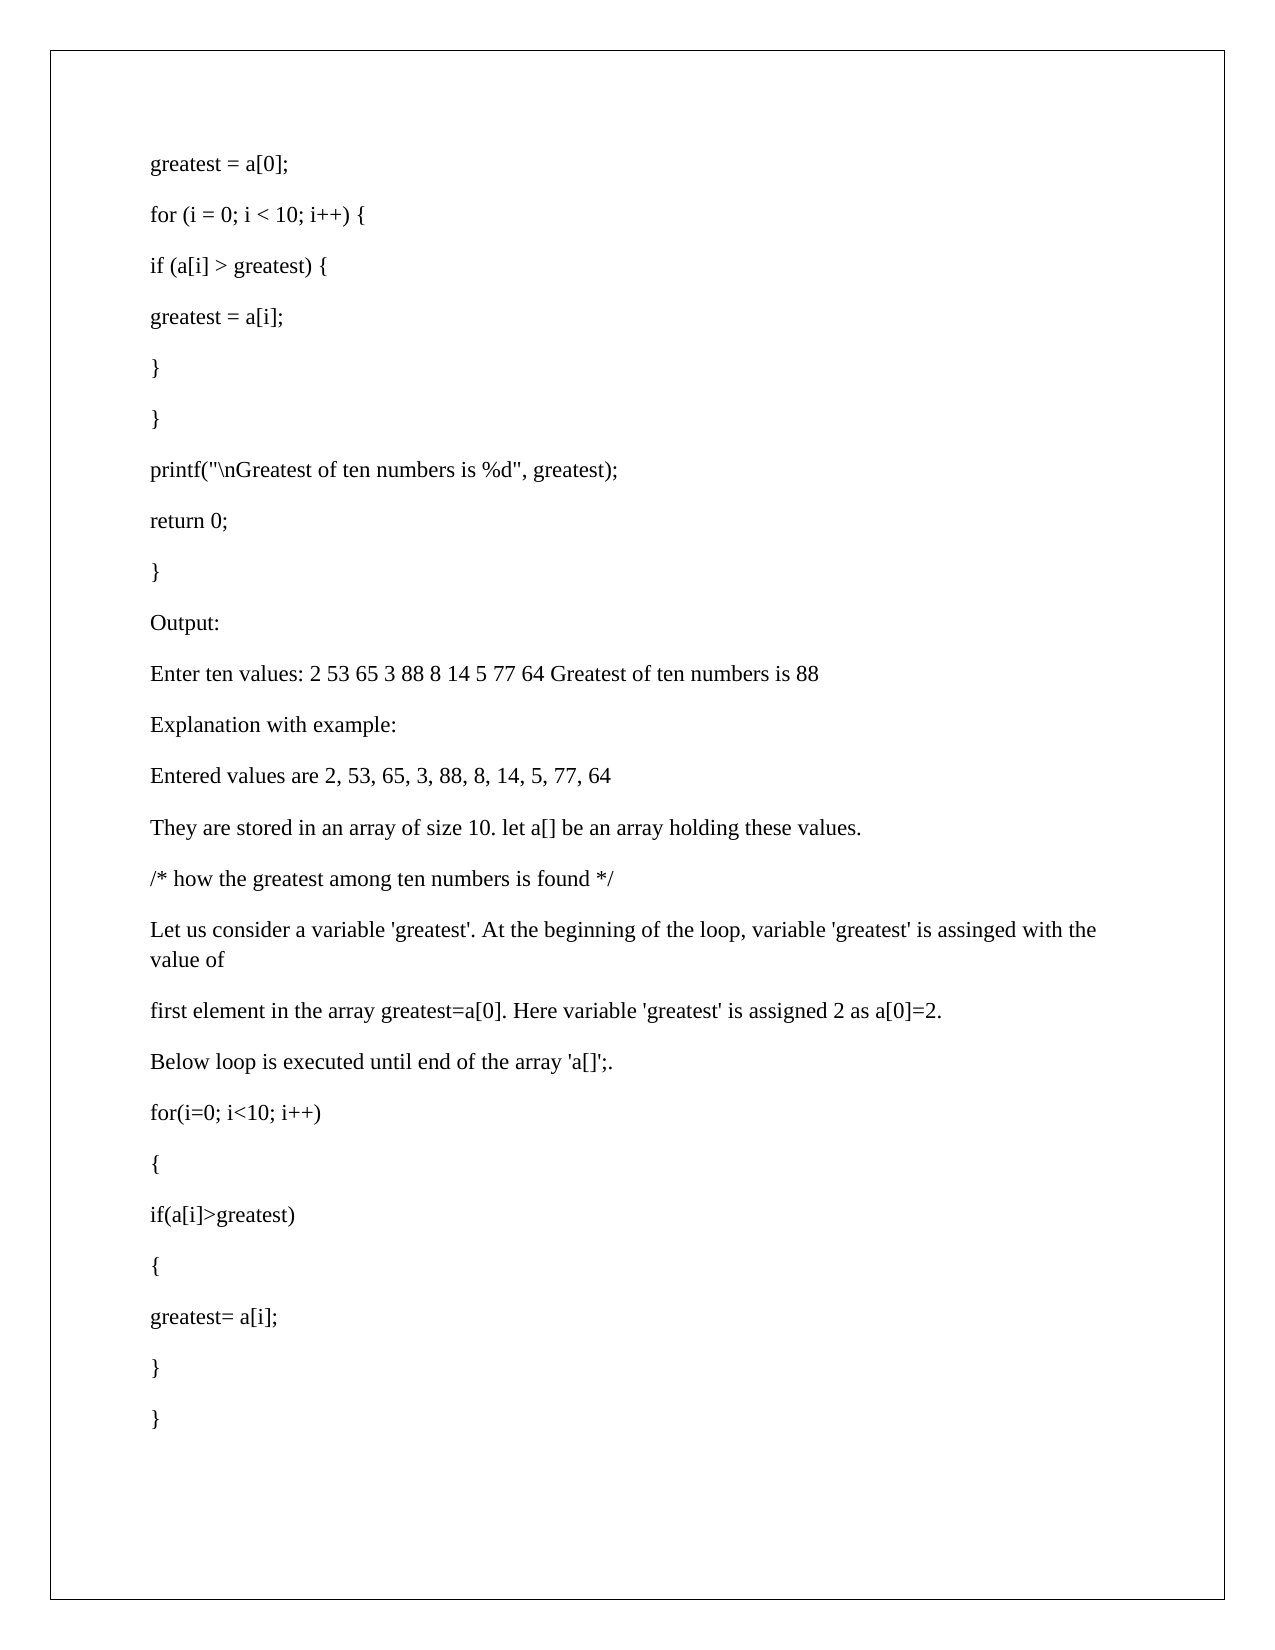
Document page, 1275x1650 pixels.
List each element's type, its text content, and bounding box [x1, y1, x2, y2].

text Enter ten values: 2 53 65 3 88 8 14 5 77 64 Greatest of ten numbers is 88 [150, 660, 1125, 687]
text first element in the array greatest=a[0]. Here variable 'greatest' is assigned 2 as a[0]=2. [150, 997, 1125, 1023]
text Entered values are 2, 53, 65, 3, 88, 8, 14, 5, 77, 64 [150, 762, 1125, 789]
text if (a[i] > greatest) { [150, 252, 1125, 278]
text greatest = a[i]; [150, 303, 1125, 329]
text } [150, 354, 1125, 381]
text if(a[i]>greatest) [150, 1201, 1125, 1227]
text /* how the greatest among ten numbers is found */ [150, 864, 1125, 891]
text Output: [150, 609, 1125, 636]
text } [150, 558, 1125, 585]
text } [150, 1354, 1125, 1381]
text { [150, 1252, 1125, 1278]
text They are stored in an array of size 10. let a[] be an array holding these values. [150, 813, 1125, 840]
text Explanation with example: [150, 711, 1125, 738]
text } [150, 405, 1125, 432]
text Below loop is executed until end of the array 'a[]';. [150, 1048, 1125, 1074]
text } [150, 1405, 1125, 1432]
text return 0; [150, 507, 1125, 534]
text for (i = 0; i < 10; i++) { [150, 201, 1125, 227]
text for(i=0; i<10; i++) [150, 1099, 1125, 1125]
text greatest = a[0]; [150, 150, 1125, 176]
text { [150, 1150, 1125, 1176]
text Let us consider a variable 'greatest'. At the beginning of the loop, variable 'greatest' is assinged with the value of [150, 916, 1125, 972]
text greatest= a[i]; [150, 1303, 1125, 1329]
text printf("\nGreatest of ten numbers is %d", greatest); [150, 456, 1125, 483]
